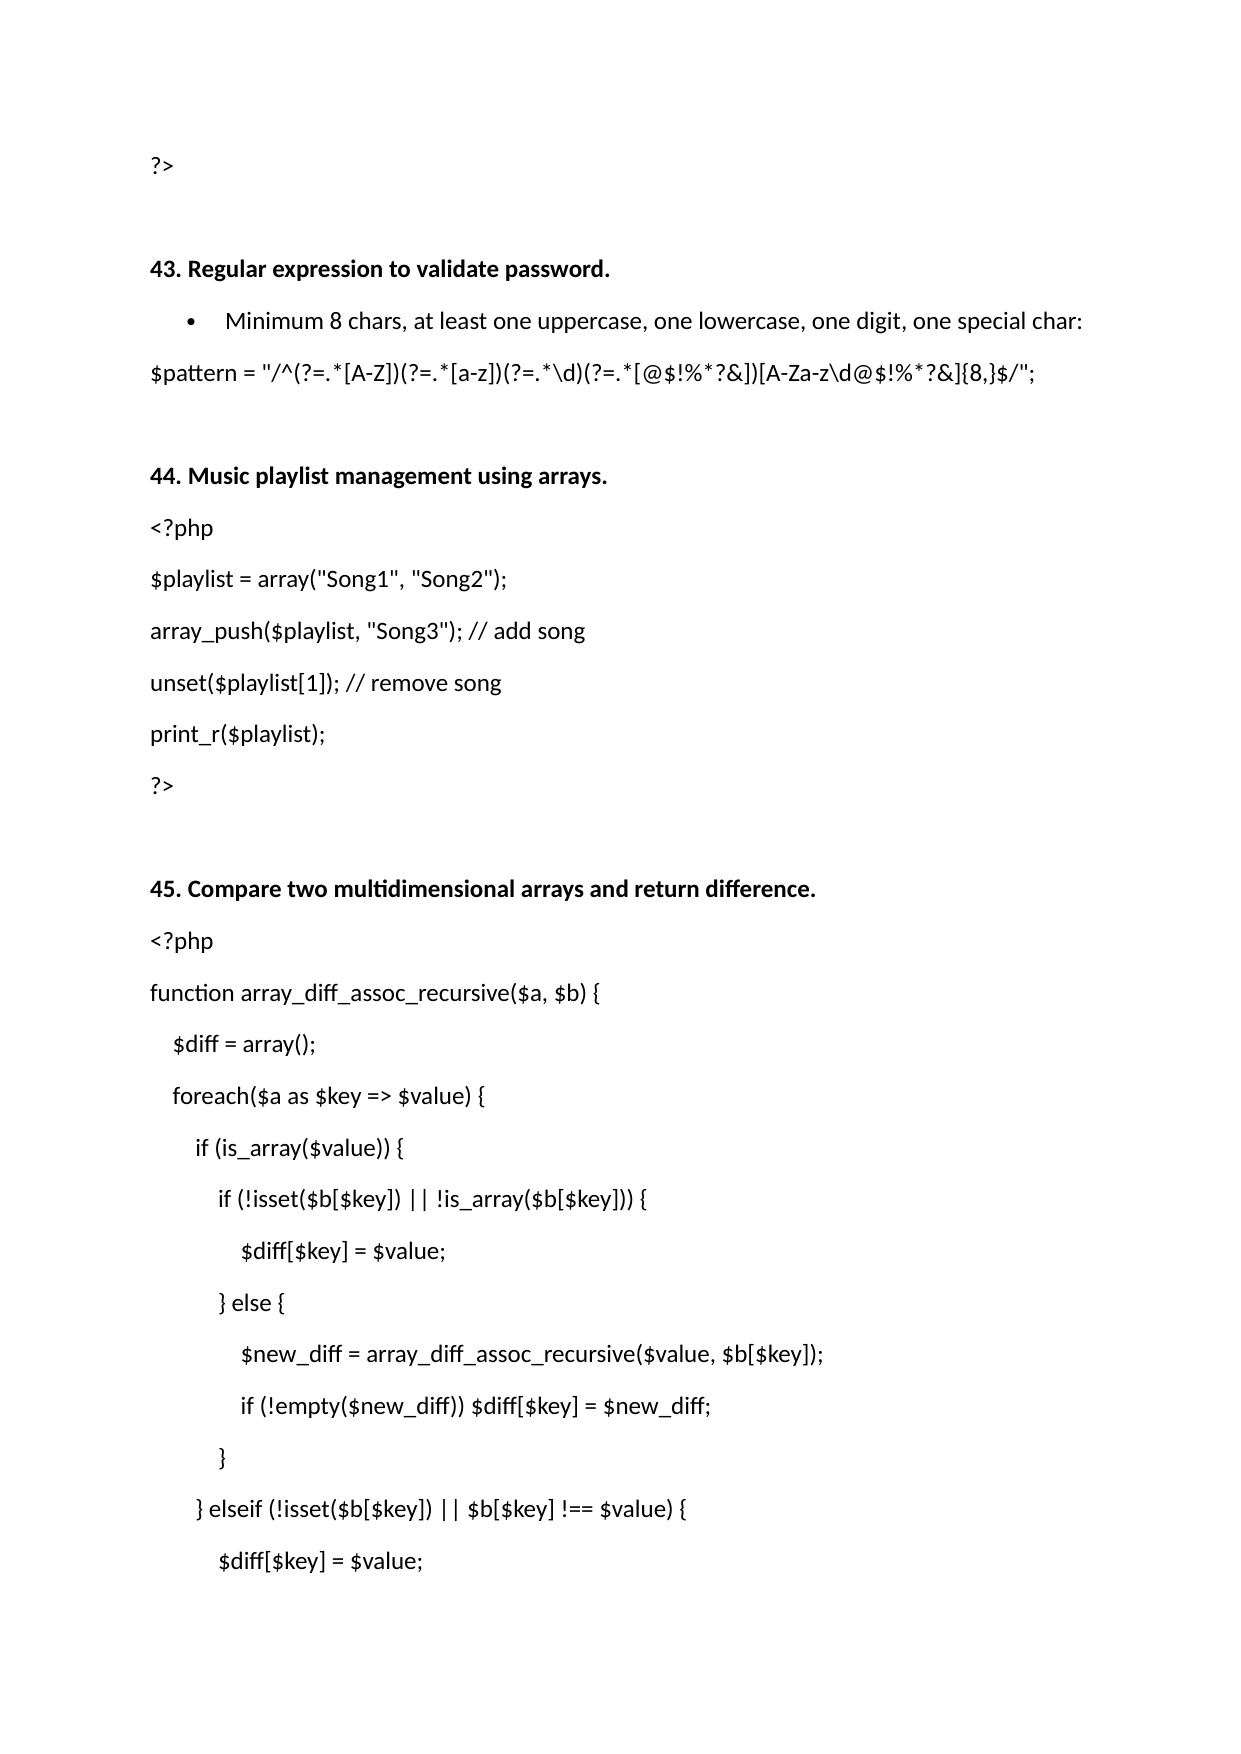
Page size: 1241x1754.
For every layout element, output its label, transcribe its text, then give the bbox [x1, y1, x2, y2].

text $diff[$key] = $value; [150, 1545, 1090, 1576]
text $playlist = array("Song1", "Song2"); [150, 563, 1090, 594]
text unset($playlist[1]); // remove song [150, 667, 1090, 697]
text } elseif (!isset($b[$key]) || $b[$key] !== $value) { [150, 1493, 1090, 1524]
list Minimum 8 chars, at least one uppercase, one lowercase, one digit, one special char: [187, 305, 1090, 336]
text 44. Music playlist management using arrays. [150, 460, 1090, 491]
text <?php [150, 512, 1090, 542]
text $pattern = "/^(?=.*[A-Z])(?=.*[a-z])(?=.*\d)(?=.*[@$!%*?&])[A-Za-z\d@$!%*?&]{8,}$/"; [150, 357, 1090, 387]
text ?> [150, 150, 1090, 181]
text if (is_array($value)) { [150, 1132, 1090, 1162]
text ?> [150, 770, 1090, 801]
text } [150, 1442, 1090, 1472]
text $new_diff = array_diff_assoc_recursive($value, $b[$key]); [150, 1338, 1090, 1369]
text array_push($playlist, "Song3"); // add song [150, 615, 1090, 646]
text foreach($a as $key => $value) { [150, 1080, 1090, 1111]
text if (!isset($b[$key]) || !is_array($b[$key])) { [150, 1183, 1090, 1214]
text function array_diff_assoc_recursive($a, $b) { [150, 977, 1090, 1007]
text 45. Compare two multidimensional arrays and return difference. [150, 873, 1090, 904]
text print_r($playlist); [150, 718, 1090, 749]
text 43. Regular expression to validate password. [150, 253, 1090, 284]
text if (!empty($new_diff)) $diff[$key] = $new_diff; [150, 1390, 1090, 1421]
text <?php [150, 925, 1090, 956]
text $diff = array(); [150, 1028, 1090, 1059]
text $diff[$key] = $value; [150, 1235, 1090, 1266]
text } else { [150, 1287, 1090, 1317]
